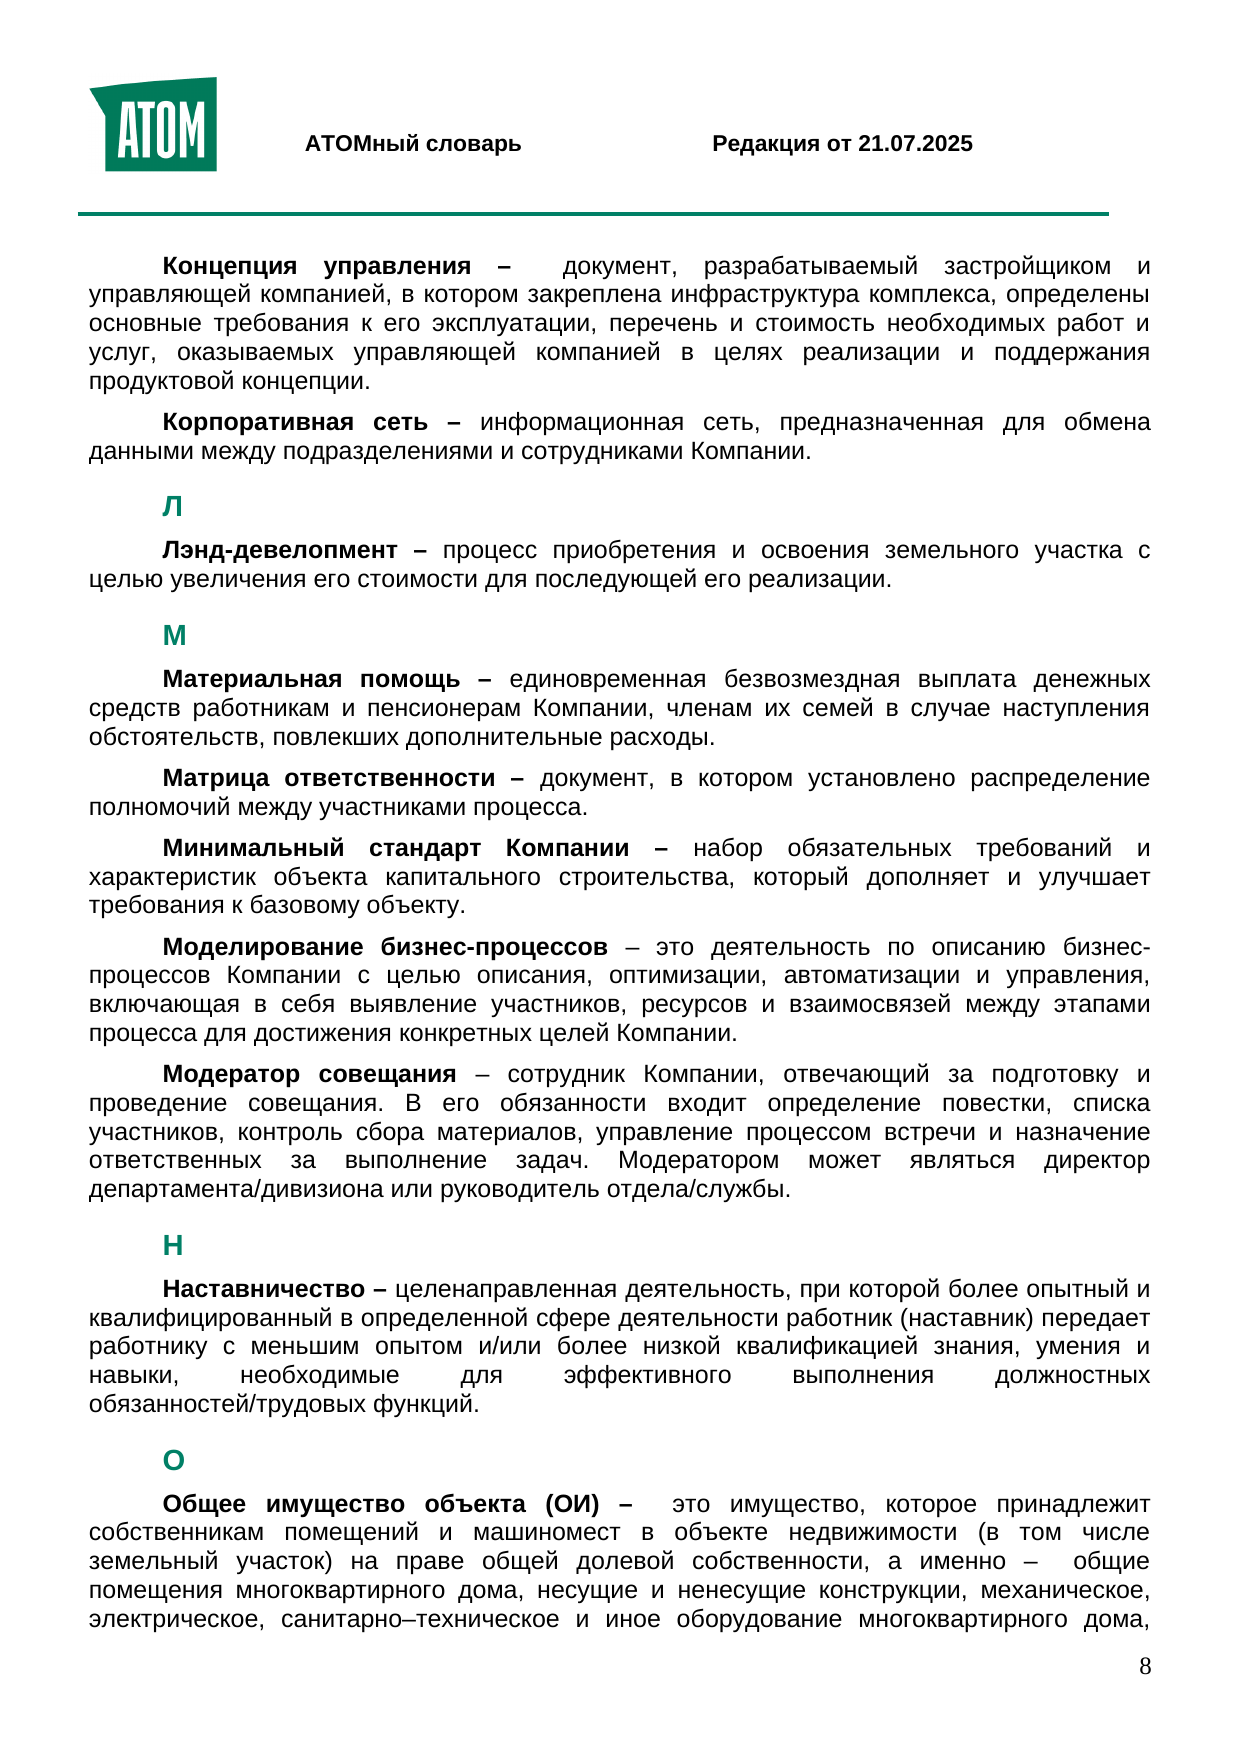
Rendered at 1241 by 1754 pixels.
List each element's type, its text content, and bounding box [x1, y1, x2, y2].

text Моделирование бизнес-процессов – это деятельность по описанию бизнес-процессов Компании с целью описания, оптимизации, автоматизации и управления, включающая в себя выявление участников, ресурсов и взаимосвязей между этапами процесса для достижения конкретных целей Компании. [89, 932, 1152, 1047]
text Модератор совещания – сотрудник Компании, отвечающий за подготовку и проведение совещания. В его обязанности входит определение повестки, списка участников, контроль сбора материалов, управление процессом встречи и назначение ответственных за выполнение задач. Модератором может являться директор департамента/дивизиона или руководитель отдела/службы. [89, 1059, 1152, 1203]
text Матрица ответственности – документ, в котором установлено распределение полномочий между участниками процесса. [89, 763, 1152, 820]
text Лэнд-девелопмент – процесс приобретения и освоения земельного участка с целью увеличения его стоимости для последующей его реализации. [89, 536, 1152, 593]
subtitle О [162, 1443, 1152, 1476]
subtitle Н [162, 1228, 1152, 1261]
text Материальная помощь – единовременная безвозмездная выплата денежных средств работникам и пенсионерам Компании, членам их семей в случае наступления обстоятельств, повлекших дополнительные расходы. [89, 664, 1152, 750]
subtitle М [162, 618, 1152, 652]
text Концепция управления – документ, разрабатываемый застройщиком и управляющей компанией, в котором закреплена инфраструктура комплекса, определены основные требования к его эксплуатации, перечень и стоимость необходимых работ и услуг, оказываемых управляющей компанией в целях реализации и поддержания продуктовой концепции. [89, 251, 1152, 394]
text Наставничество – целенаправленная деятельность, при которой более опытный и квалифицированный в определенной сфере деятельности работник (наставник) передает работнику с меньшим опытом и/или более низкой квалификацией знания, умения и навыки, необходимые для эффективного выполнения должностных обязанностей/трудовых функций. [89, 1274, 1152, 1418]
text Корпоративная сеть – информационная сеть, предназначенная для обмена данными между подразделениями и сотрудниками Компании. [89, 407, 1152, 464]
text Минимальный стандарт Компании – набор обязательных требований и характеристик объекта капитального строительства, который дополняет и улучшает требования к базовому объекту. [89, 833, 1152, 919]
subtitle Л [162, 489, 1152, 523]
picture [88, 73, 220, 174]
